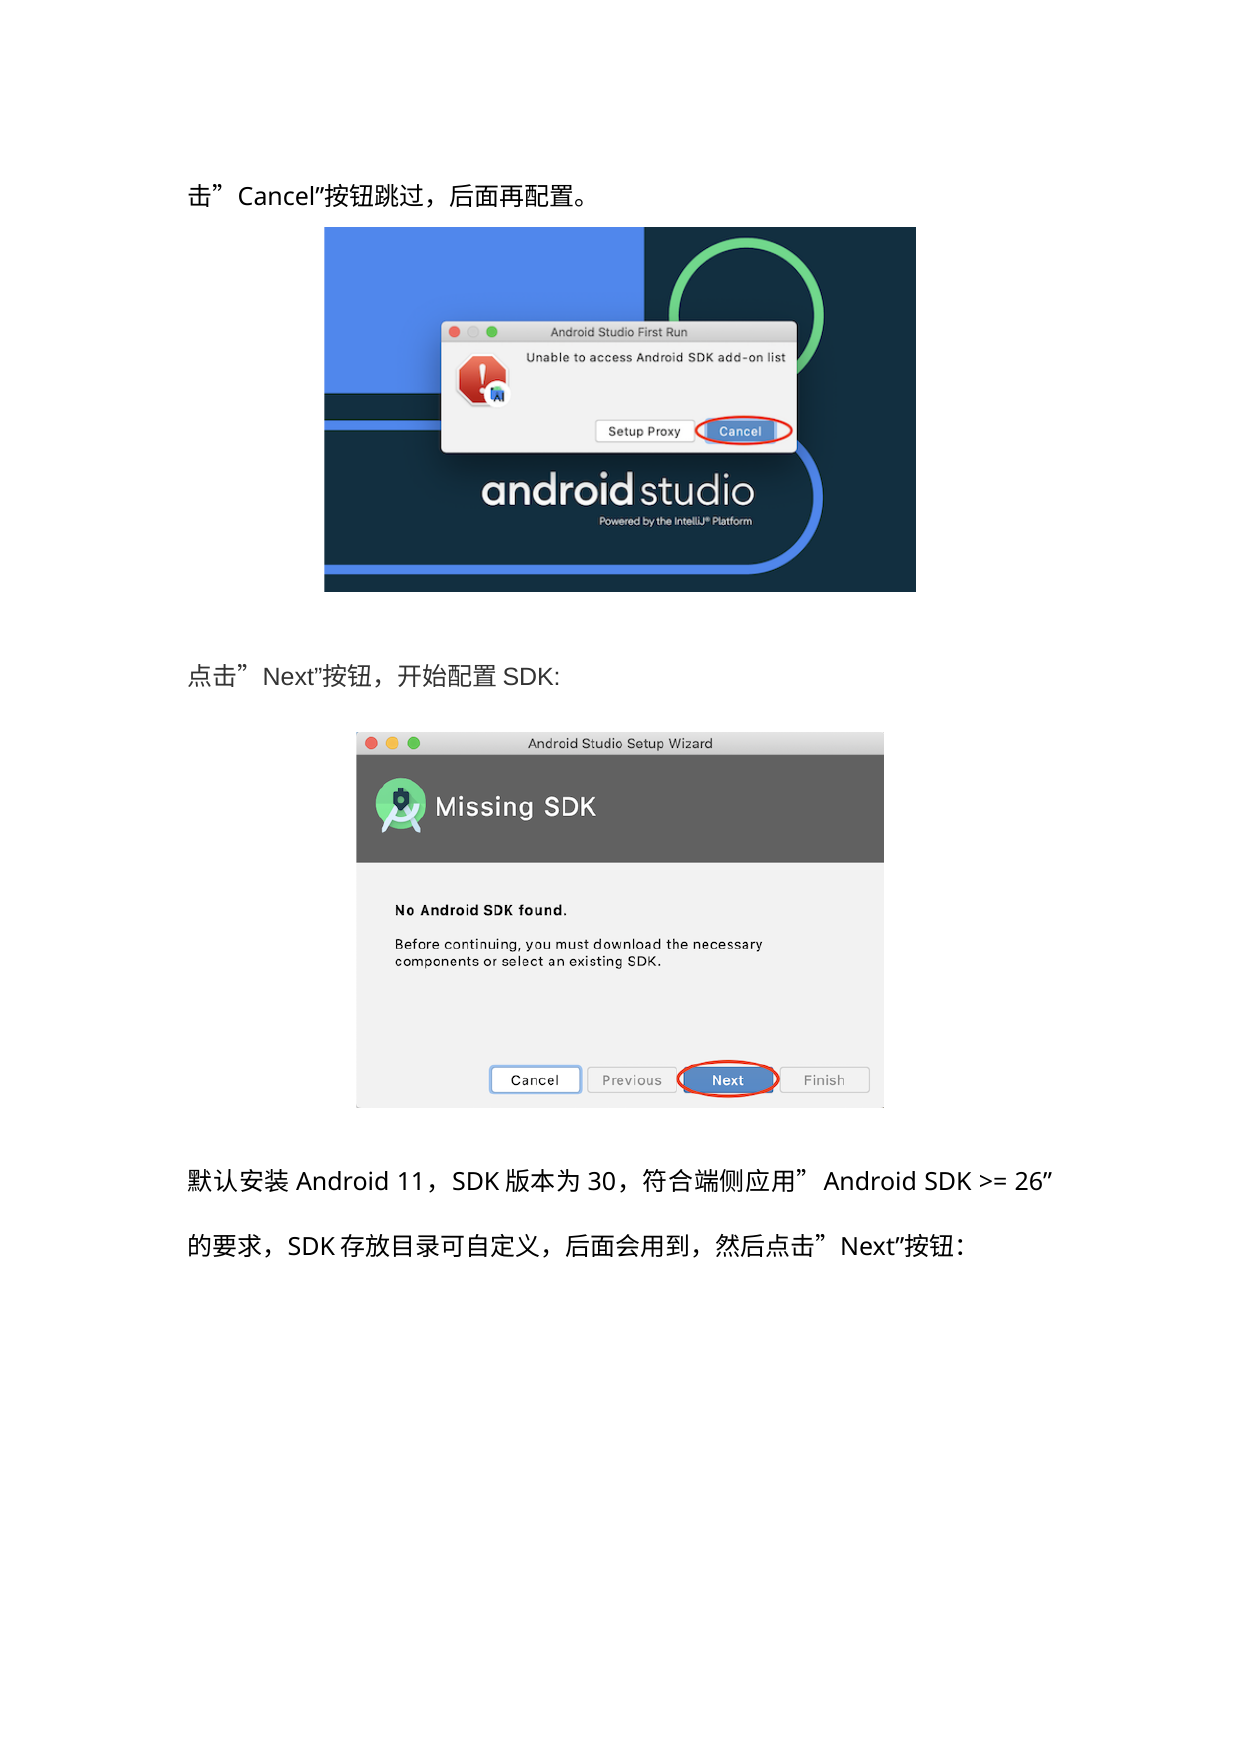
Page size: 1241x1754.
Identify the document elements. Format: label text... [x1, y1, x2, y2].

text 默认安装Android 11，SDK版本为30，符合端侧应用”Android SDK >= 26”的要求，SDK存放目录可自定义，后面会用到，然后点击”Next”按钮： [187, 1147, 1053, 1277]
picture [324, 227, 916, 592]
text 点击”Next”按钮，开始配置SDK: [187, 642, 1053, 707]
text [187, 162, 1053, 227]
picture [356, 732, 884, 1108]
